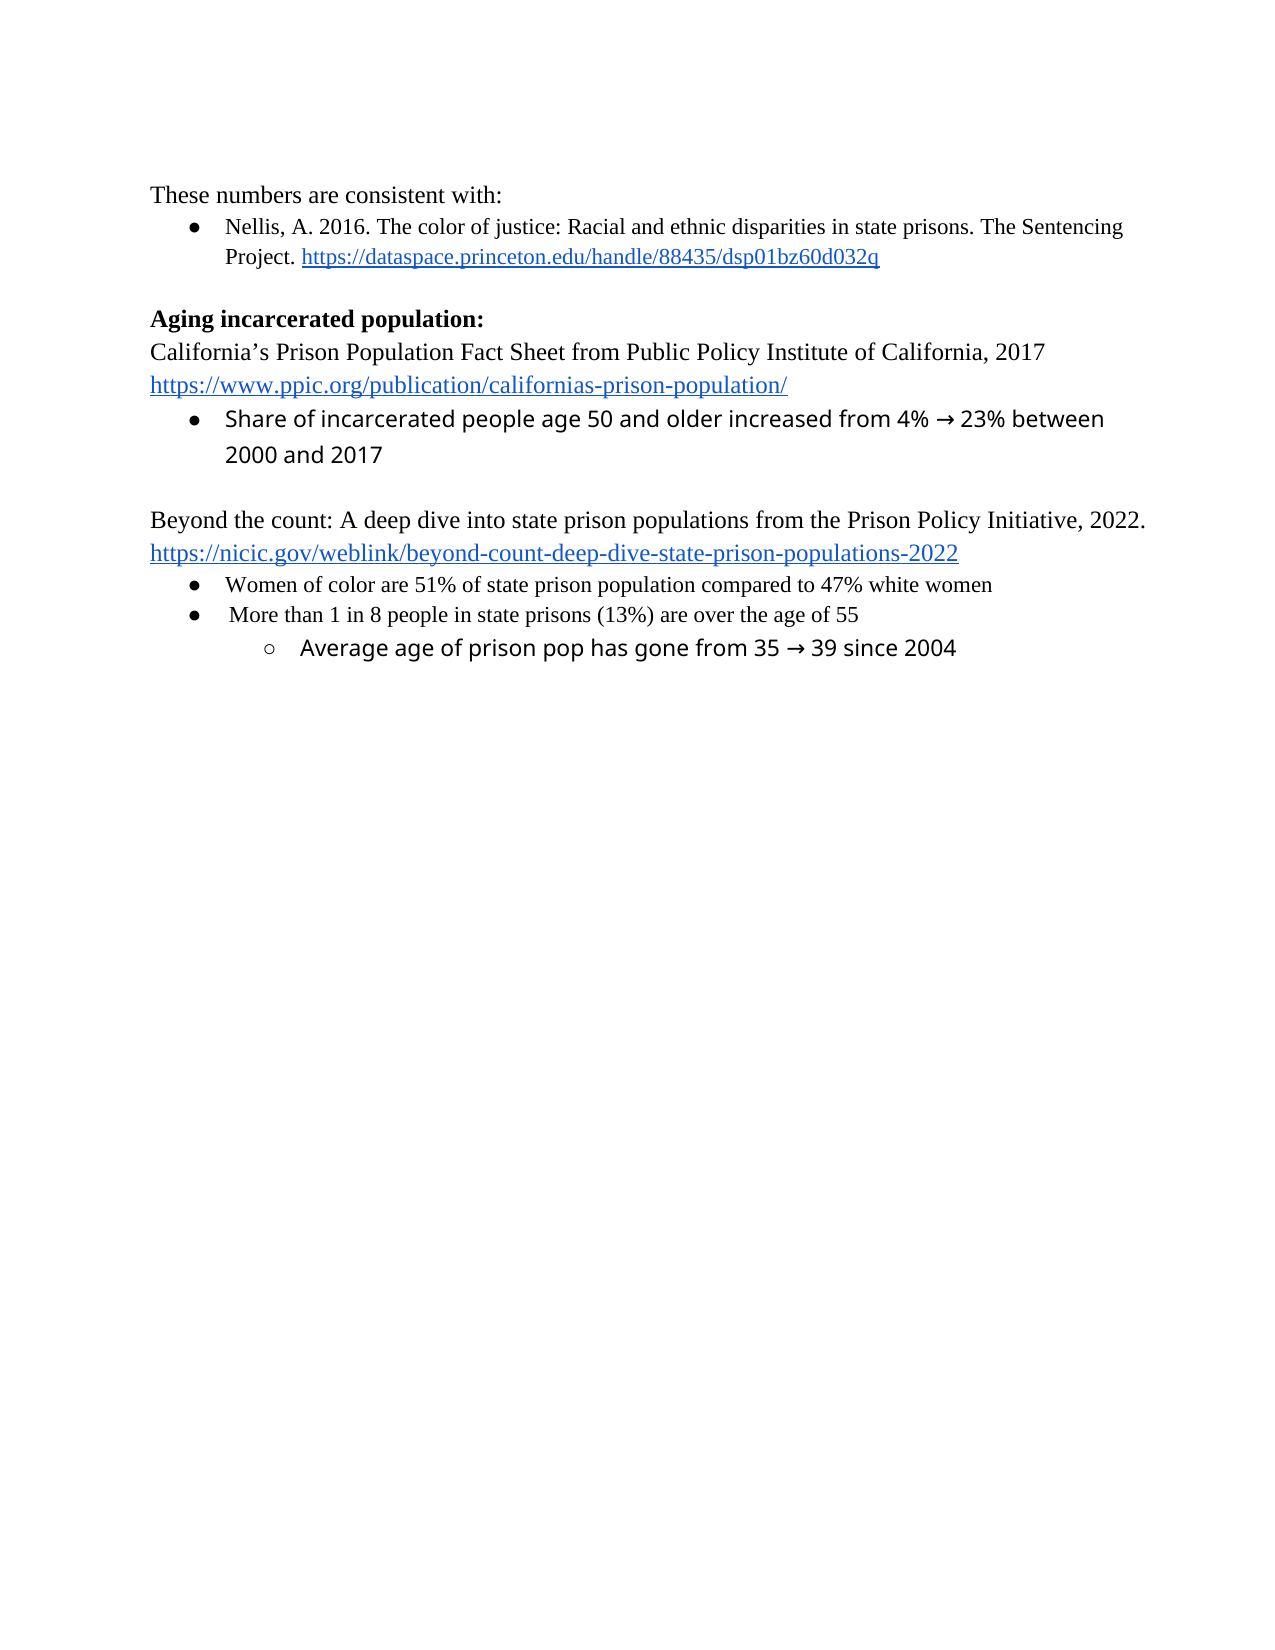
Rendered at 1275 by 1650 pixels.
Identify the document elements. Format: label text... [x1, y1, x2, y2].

text California’s Prison Population Fact Sheet from Public Policy Institute of California, 2017 https://www.ppic.org/publication/californias-prison-population/ [150, 337, 1162, 399]
list Average age of prison pop has gone from 35 → 39 since 2004 [262, 631, 1162, 663]
text Aging incarcerated population: [150, 304, 1162, 333]
list More than 1 in 8 people in state prisons (13%) are over the age of 55 [187, 601, 1162, 628]
text Beyond the count: A deep dive into state prison populations from the Prison Policy Initiative, 2022. https://nicic.gov/weblink/beyond-count-deep-dive-state-prison-populations-2022 [150, 505, 1162, 567]
list Share of incarcerated people age 50 and older increased from 4% → 23% between 2000 and 2017 [187, 403, 1162, 470]
text These numbers are consistent with: [150, 180, 1162, 209]
list Women of color are 51% of state prison population compared to 47% white women [187, 571, 1162, 597]
list Nellis, A. 2016. The color of justice: Racial and ethnic disparities in state prisons. The Sentencing Project. https://dataspace.princeton.edu/handle/88435/dsp01bz60d032q [187, 213, 1162, 270]
